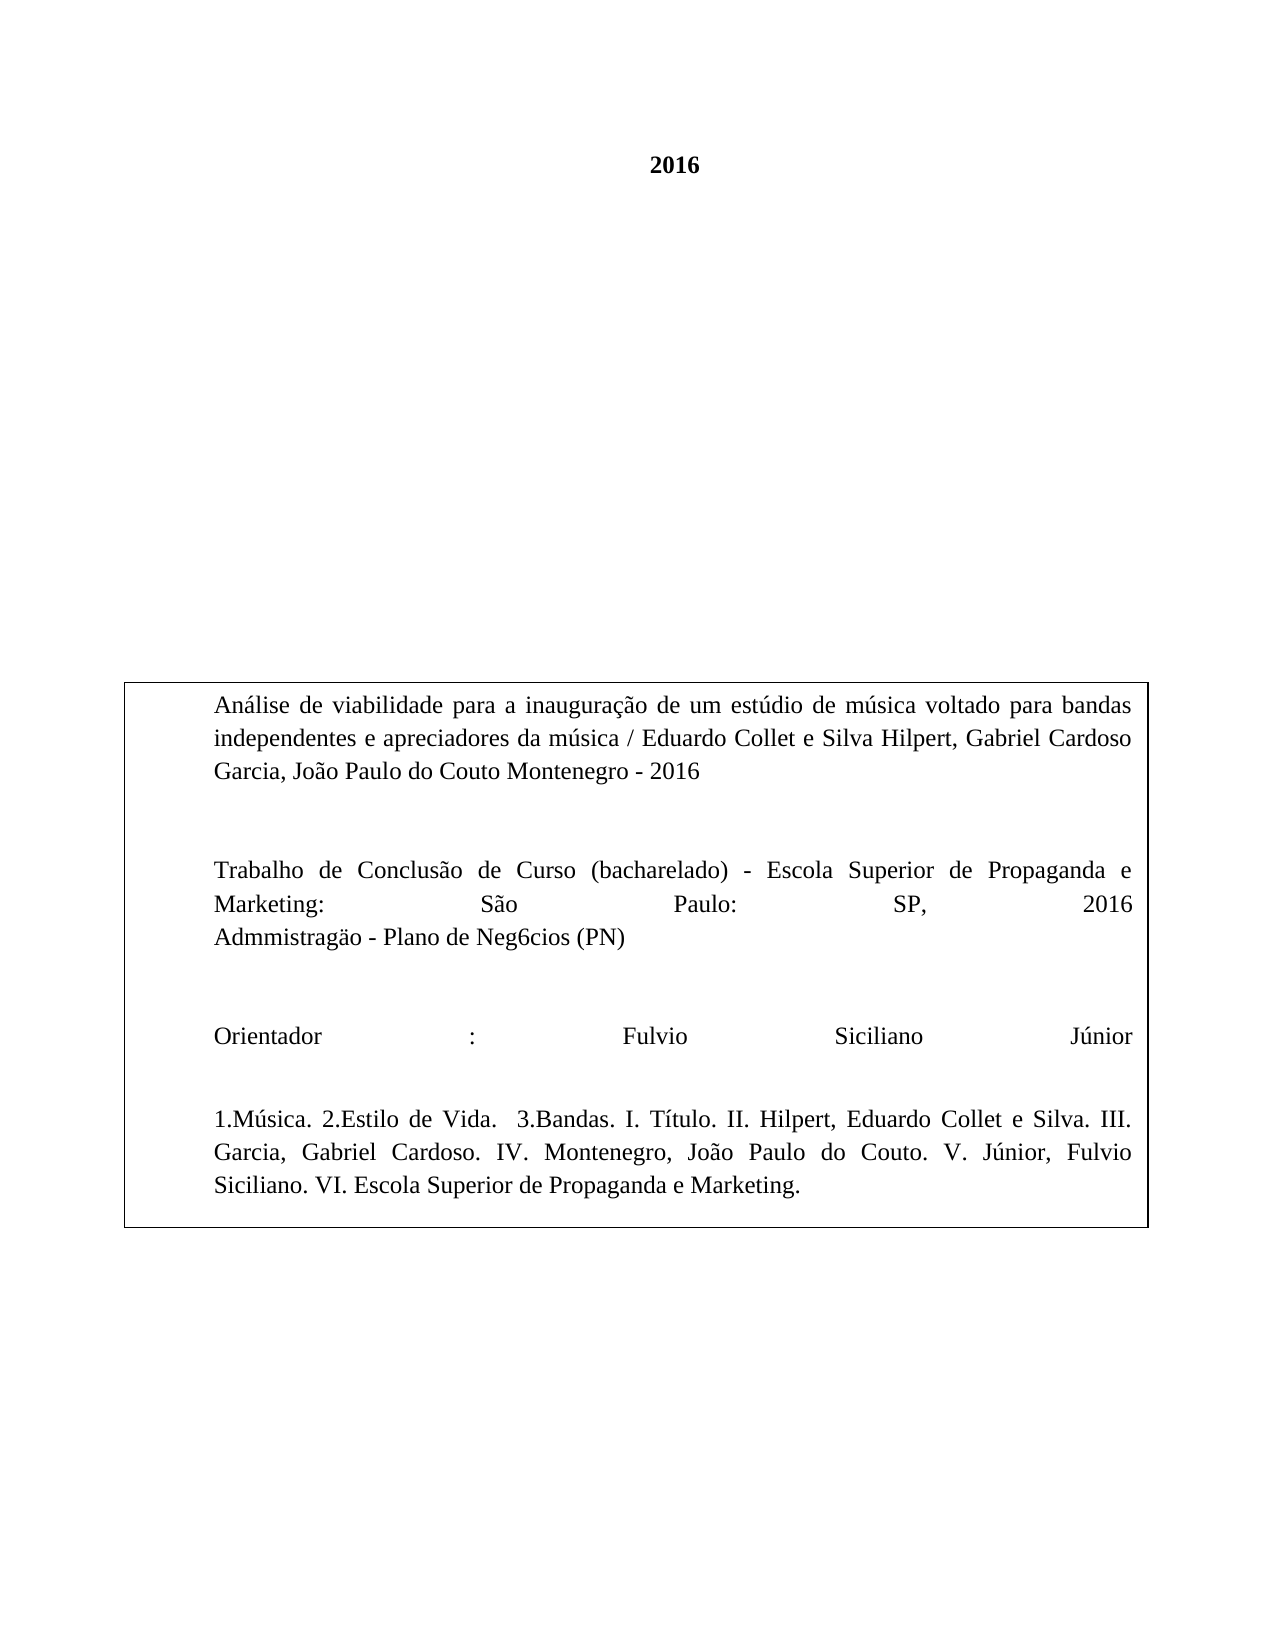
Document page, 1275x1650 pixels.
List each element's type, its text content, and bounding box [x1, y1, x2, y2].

text 2016 [150, 150, 1125, 179]
